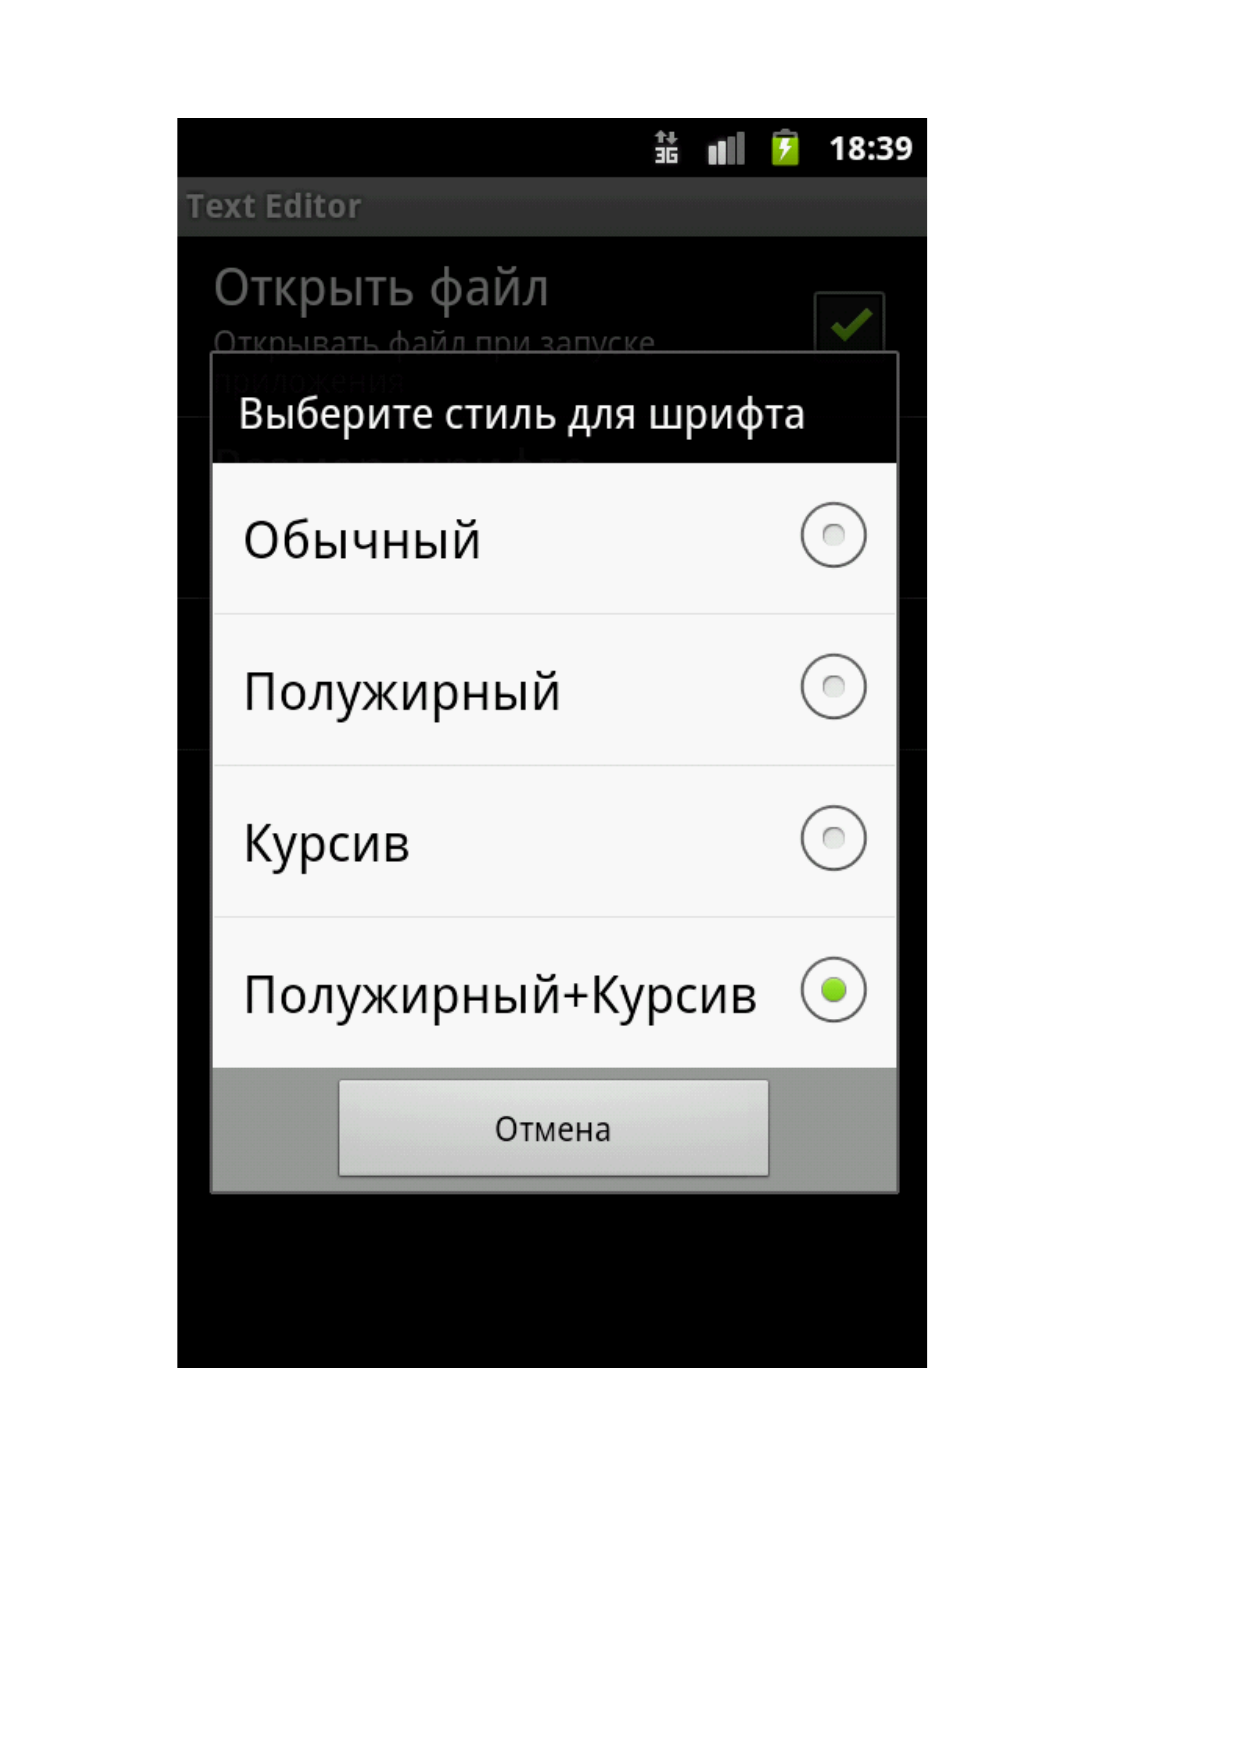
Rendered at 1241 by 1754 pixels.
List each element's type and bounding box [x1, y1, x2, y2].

picture [177, 118, 928, 1368]
